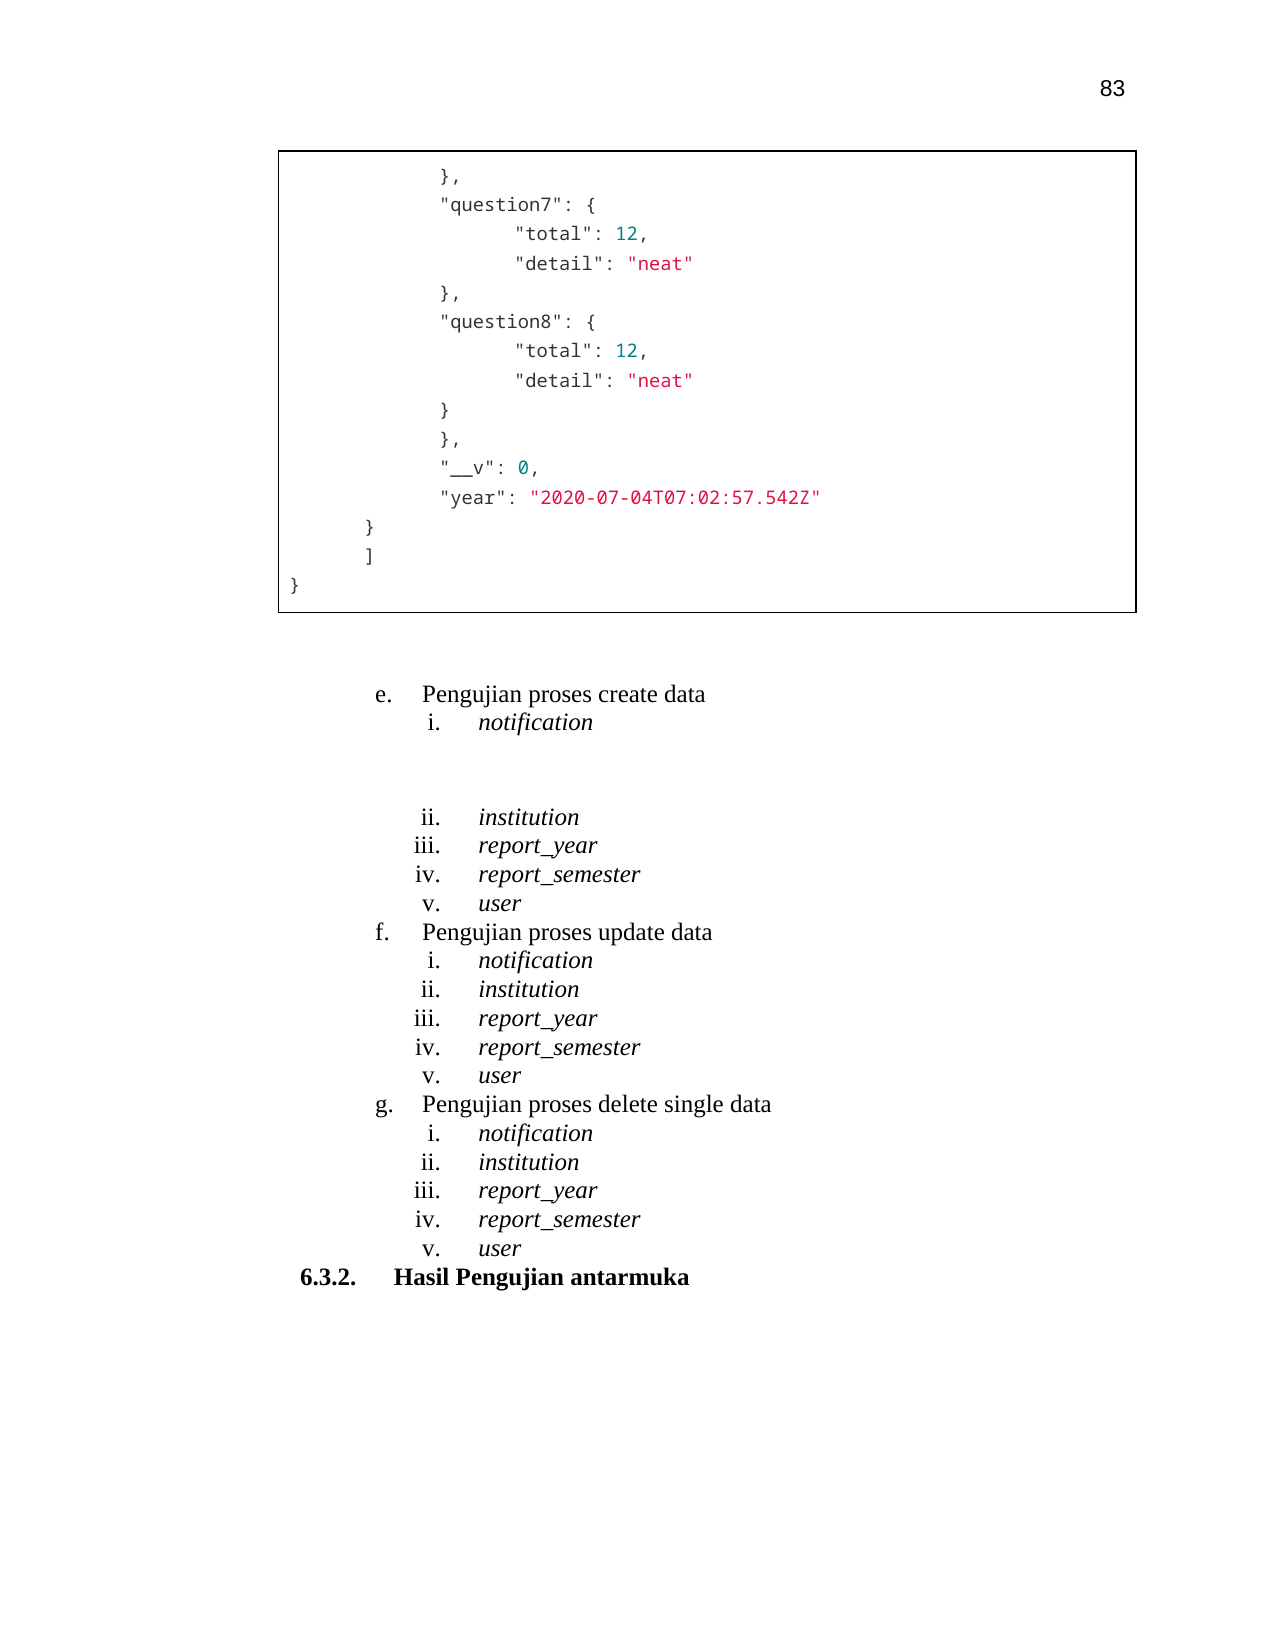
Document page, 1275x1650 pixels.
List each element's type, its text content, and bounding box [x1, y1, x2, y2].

list Pengujian proses create data [375, 679, 1125, 707]
list user [441, 1061, 1125, 1089]
list Pengujian proses update data [375, 917, 1125, 946]
list institution [441, 802, 1125, 831]
list notification [441, 946, 1125, 974]
list notification [441, 707, 1125, 736]
list user [441, 888, 1125, 917]
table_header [279, 152, 1135, 612]
list report_year [441, 1176, 1125, 1204]
list report_semester [441, 1204, 1125, 1233]
list report_semester [441, 859, 1125, 888]
list user [441, 1233, 1125, 1262]
list Pengujian proses delete single data [375, 1089, 1125, 1118]
list notification [441, 1118, 1125, 1147]
list institution [441, 1147, 1125, 1176]
list report_year [441, 831, 1125, 859]
list report_year [441, 1003, 1125, 1032]
list Hasil Pengujian antarmuka [356, 1262, 1125, 1291]
list institution [441, 974, 1125, 1003]
list report_semester [441, 1032, 1125, 1061]
